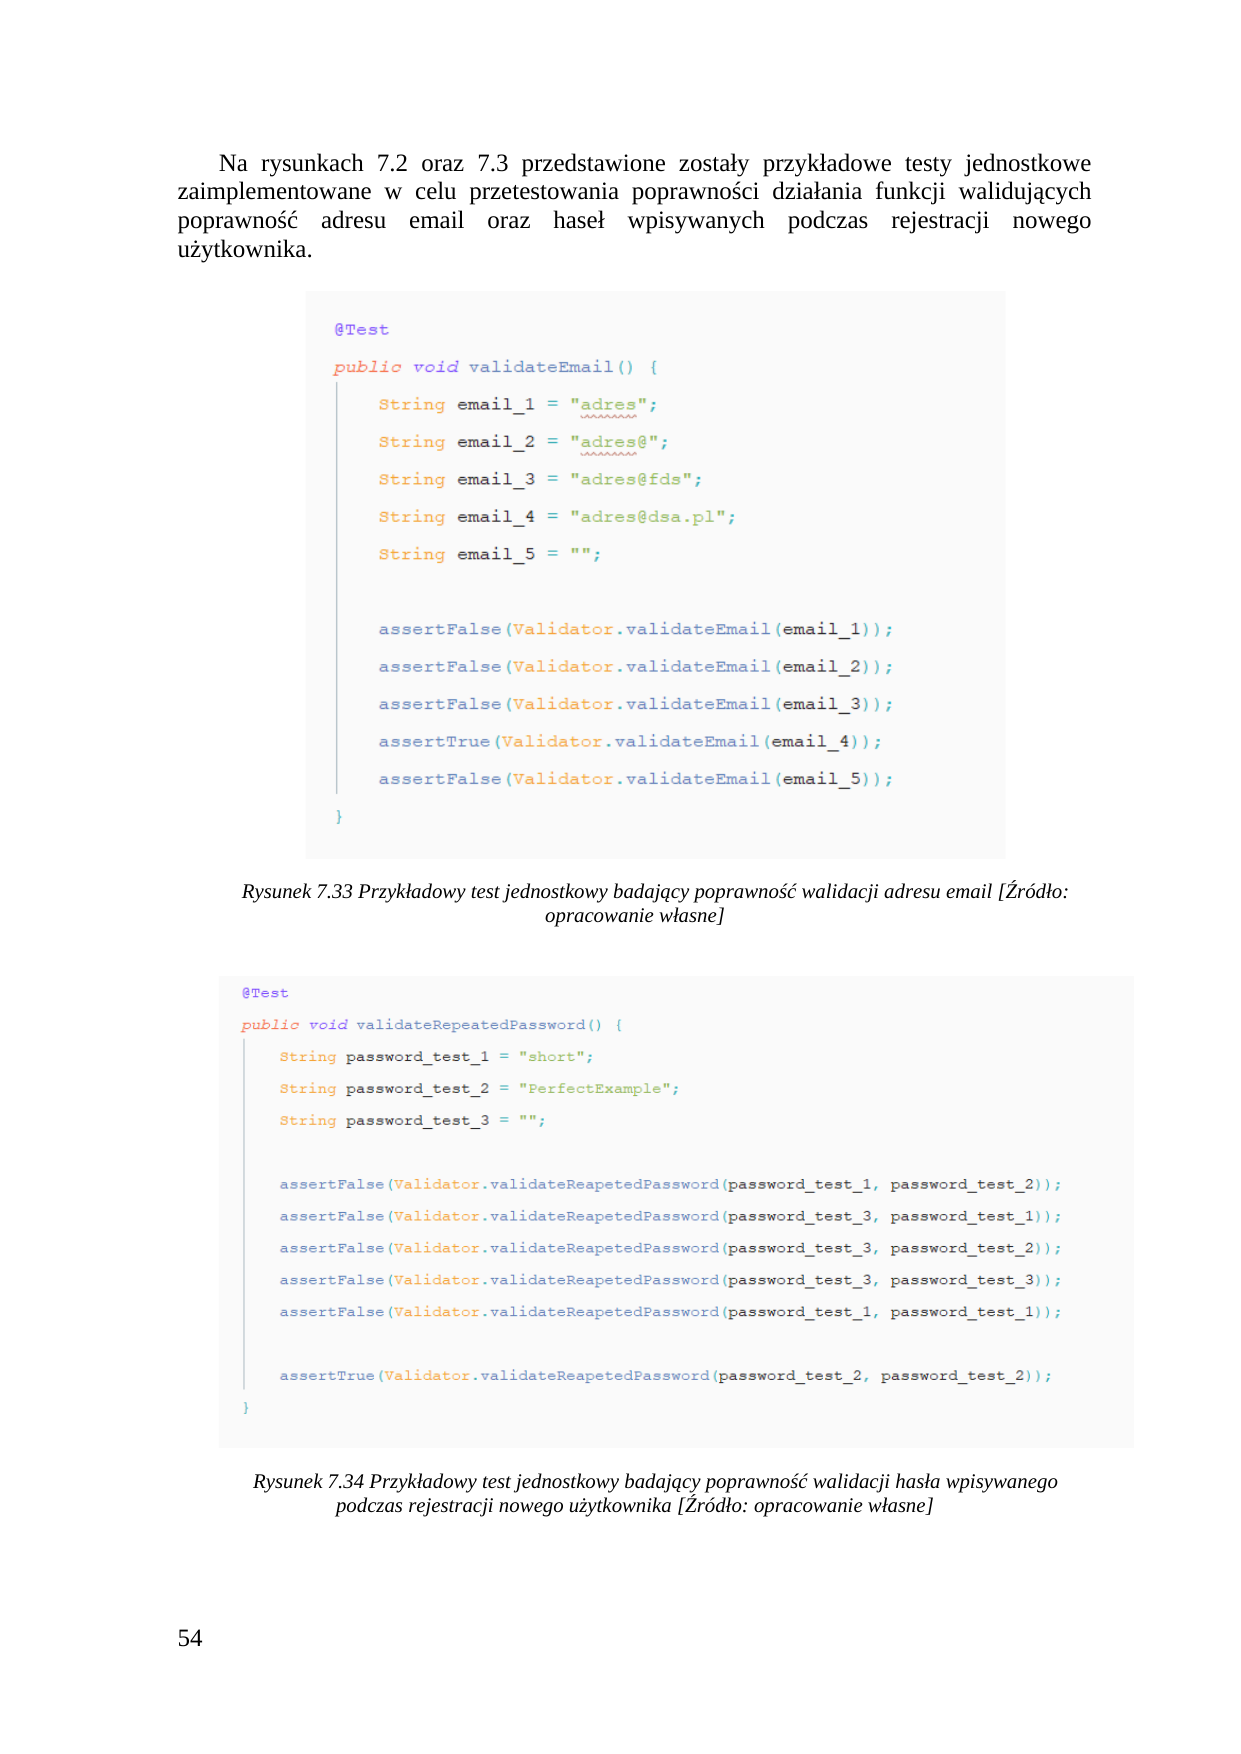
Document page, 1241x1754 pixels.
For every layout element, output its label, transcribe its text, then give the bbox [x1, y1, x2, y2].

picture [218, 976, 1134, 1448]
picture [305, 291, 1006, 859]
text Na rysunkach 7.2 oraz 7.3 przedstawione zostały przykładowe testy jednostkowe zaimplementowane w celu przetestowania poprawności działania funkcji walidujących poprawność adresu email oraz haseł wpisywanych podczas rejestracji nowego użytkownika. [177, 148, 1092, 263]
